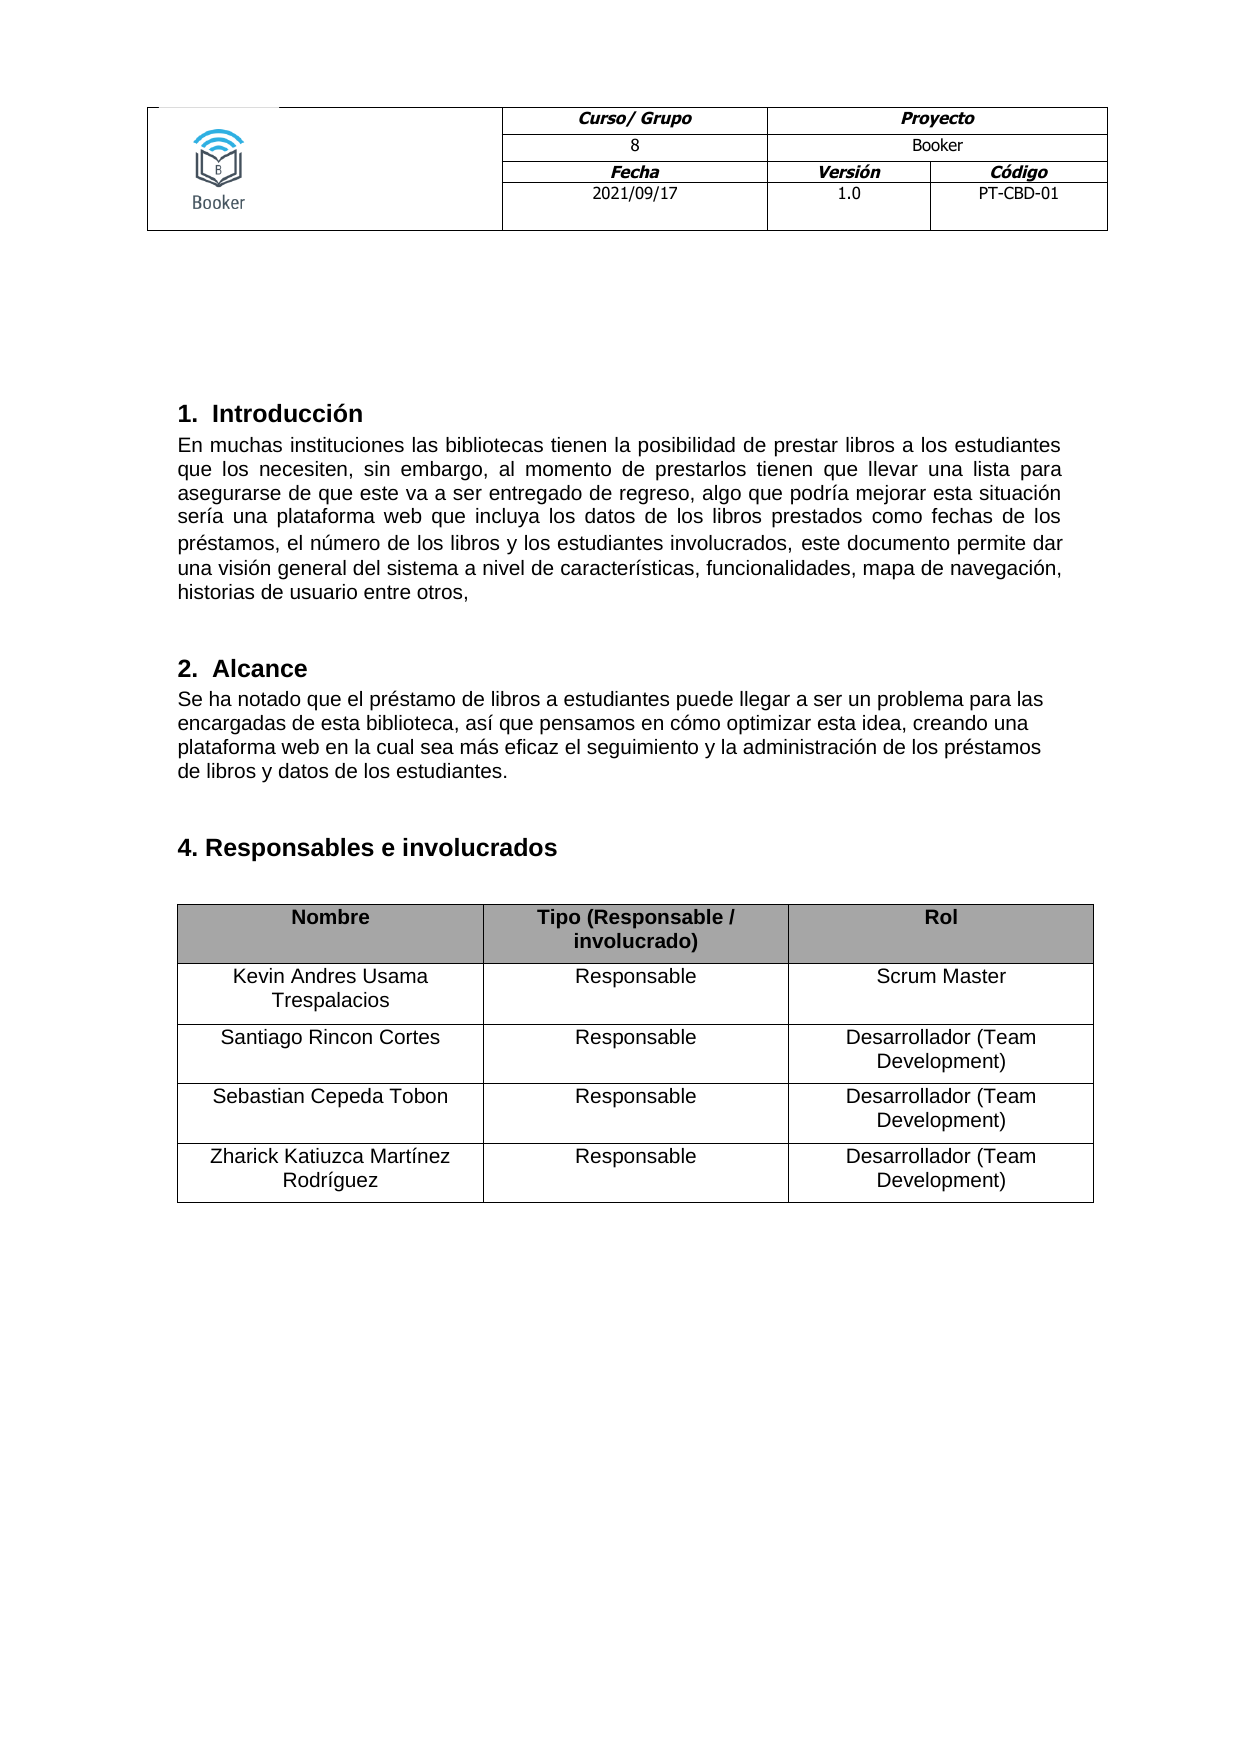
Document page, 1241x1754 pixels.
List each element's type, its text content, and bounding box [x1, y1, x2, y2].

table_cell Scrum Master [789, 964, 1093, 1024]
table_cell Responsable [484, 1144, 788, 1202]
table_cell Santiago Rincon Cortes [178, 1025, 483, 1083]
subtitle 4. Responsables e involucrados [177, 833, 1063, 861]
table_cell Desarrollador (Team Development) [789, 1144, 1093, 1202]
table_cell Sebastian Cepeda Tobon [178, 1084, 483, 1143]
table_header Rol [789, 905, 1093, 963]
subtitle 1. Introducción [177, 399, 1063, 428]
table_header Nombre [178, 905, 483, 963]
table_cell Responsable [484, 1025, 788, 1083]
table_cell Responsable [484, 1084, 788, 1143]
text Se ha notado que el préstamo de libros a estudiantes puede llegar a ser un problema para las encargadas de esta biblioteca, así que pensamos en cómo optimizar esta idea, creando una plataforma web en la cual sea más eficaz el seguimiento y la administración de los préstamos de libros y datos de los estudiantes. [177, 687, 1063, 783]
table_header Tipo (Responsable / involucrado) [484, 905, 788, 963]
text En muchas instituciones las bibliotecas tienen la posibilidad de prestar libros a los estudiantes que los necesiten, sin embargo, al momento de prestarlos tienen que llevar una lista para asegurarse de que este va a ser entregado de regreso, algo que podría mejorar esta situación sería una plataforma web que incluya los datos de los libros prestados como fechas de los préstamos, el número de los libros y los estudiantes involucrados, este documento permite dar una visión general del sistema a nivel de características, funcionalidades, mapa de navegación, historias de usuario entre otros, [177, 432, 1063, 604]
table_cell Kevin Andres Usama Trespalacios [178, 964, 483, 1024]
table_cell Desarrollador (Team Development) [789, 1025, 1093, 1083]
table_cell Zharick Katiuzca Martínez Rodríguez [178, 1144, 483, 1202]
table_cell Responsable [484, 964, 788, 1024]
table_cell Desarrollador (Team Development) [789, 1084, 1093, 1143]
subtitle 2. Alcance [177, 654, 1063, 682]
picture [158, 107, 280, 230]
